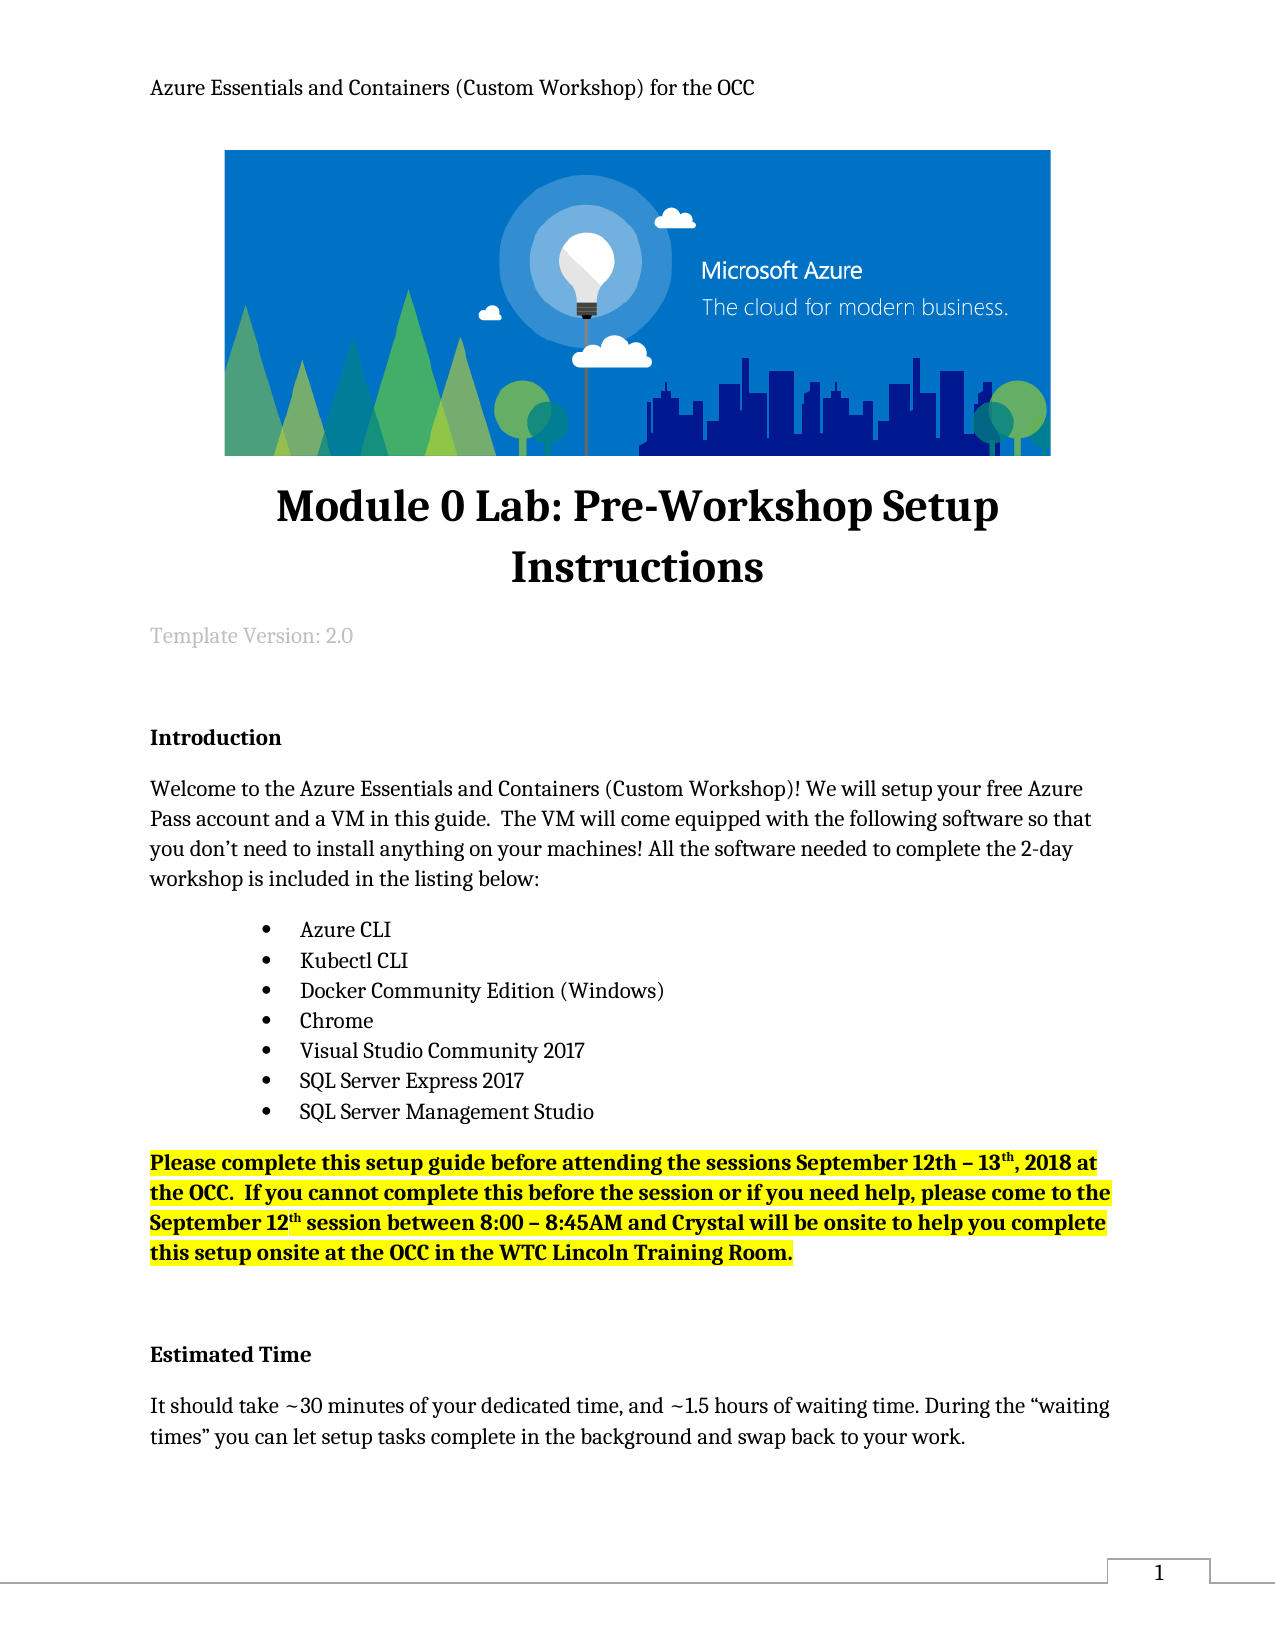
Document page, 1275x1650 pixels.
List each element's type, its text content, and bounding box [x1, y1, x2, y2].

text Estimated Time [150, 1342, 1125, 1368]
list Docker Community Edition (Windows) [262, 978, 1125, 1004]
list Chrome [262, 1008, 1125, 1034]
picture [224, 150, 1051, 456]
list Azure CLI [262, 917, 1125, 943]
list SQL Server Express 2017 [262, 1068, 1125, 1094]
list Kubectl CLI [262, 947, 1125, 974]
list Visual Studio Community 2017 [262, 1038, 1125, 1064]
text Introduction [150, 724, 1125, 751]
text Welcome to the Azure Essentials and Containers (Custom Workshop)! We will setup your free Azure Pass account and a VM in this guide. The VM will come equipped with the following software so that you don’t need to install anything on your machines! All the software needed to complete the 2-day workshop is included in the listing below: [150, 776, 1125, 892]
list SQL Server Management Studio [262, 1098, 1125, 1125]
text Template Version: 2.0 [150, 622, 1125, 649]
text It should take ~30 minutes of your dedicated time, and ~1.5 hours of waiting time. During the “waiting times” you can let setup tasks complete in the background and swap back to your work. [150, 1393, 1125, 1450]
text Please complete this setup guide before attending the sessions September 12th – 13th, 2018 at the OCC. If you cannot complete this before the session or if you need help, please come to the September 12th session between 8:00 – 8:45AM and Crystal will be onsite to help you complete this setup onsite at the OCC in the WTC Lincoln Training Room. [150, 1149, 1125, 1266]
